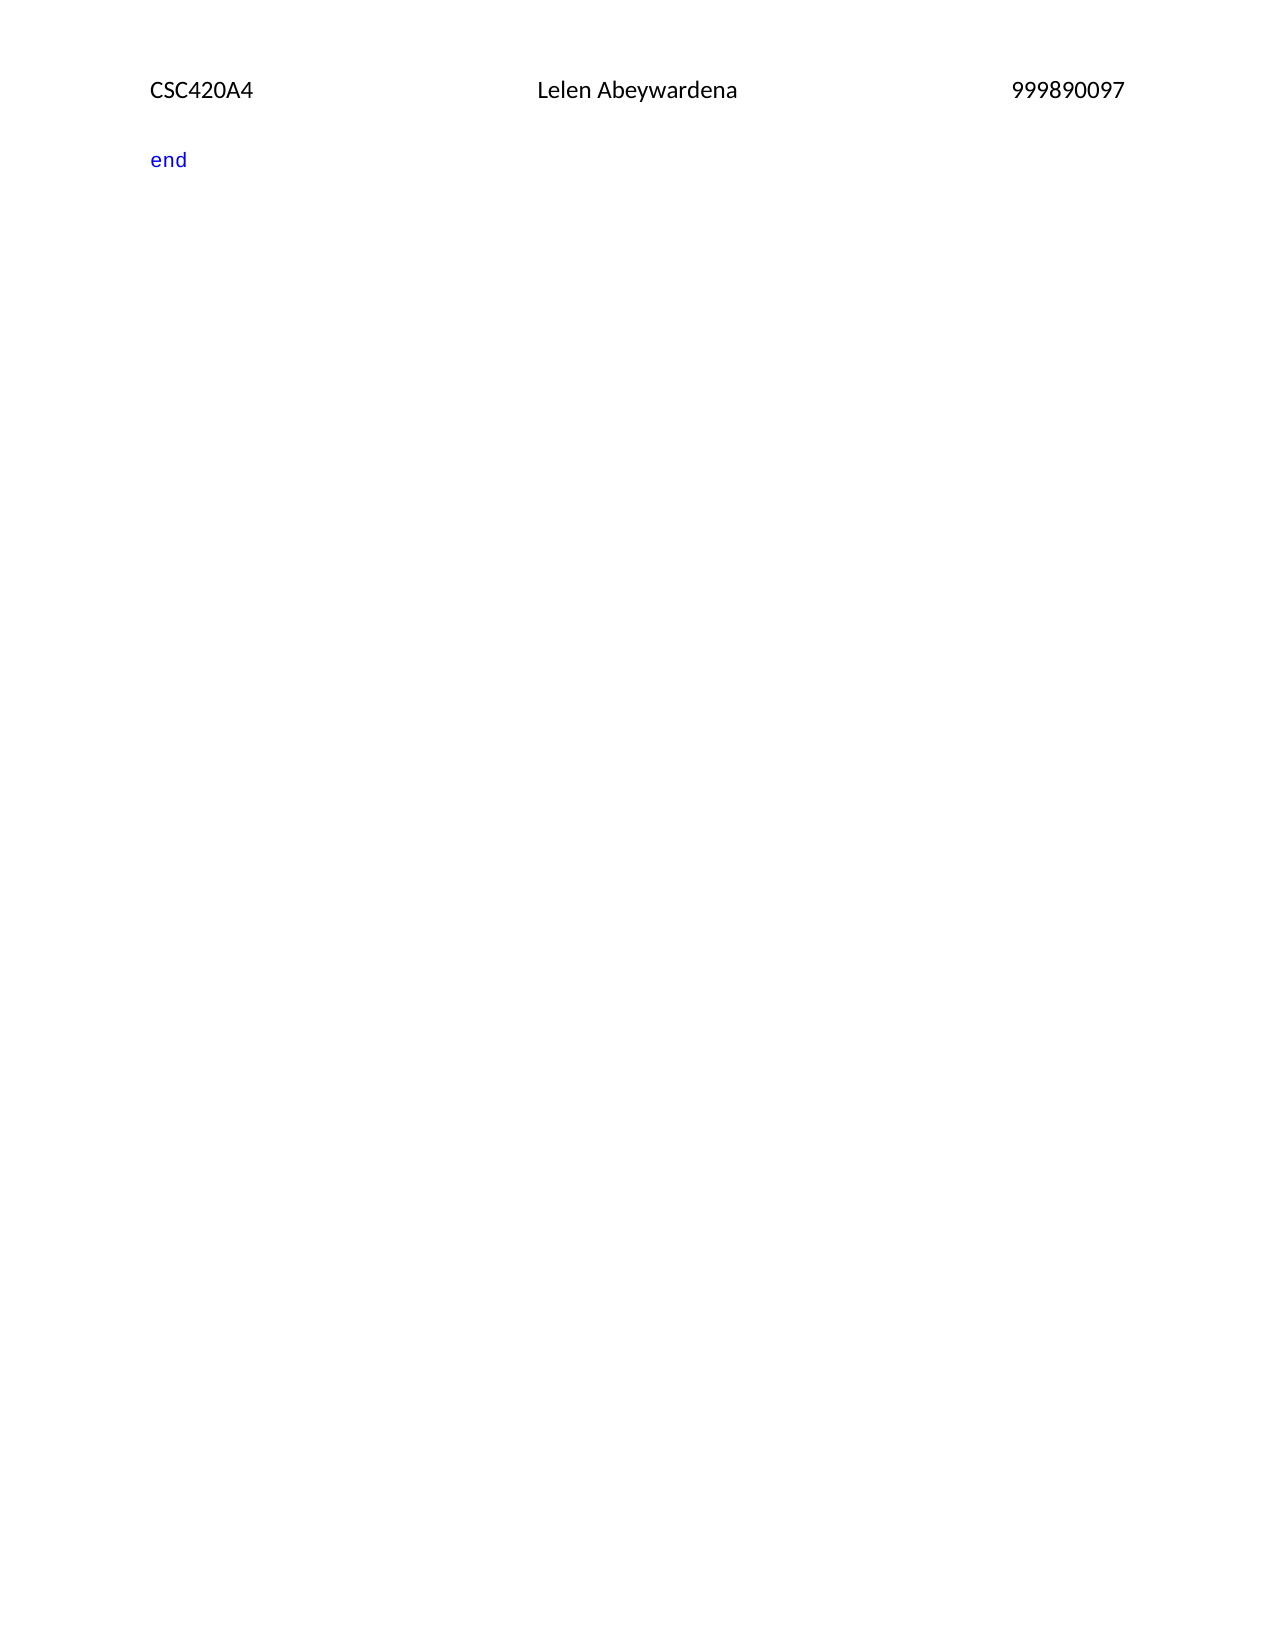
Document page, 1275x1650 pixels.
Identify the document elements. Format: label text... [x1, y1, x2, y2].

text end [150, 150, 1125, 174]
